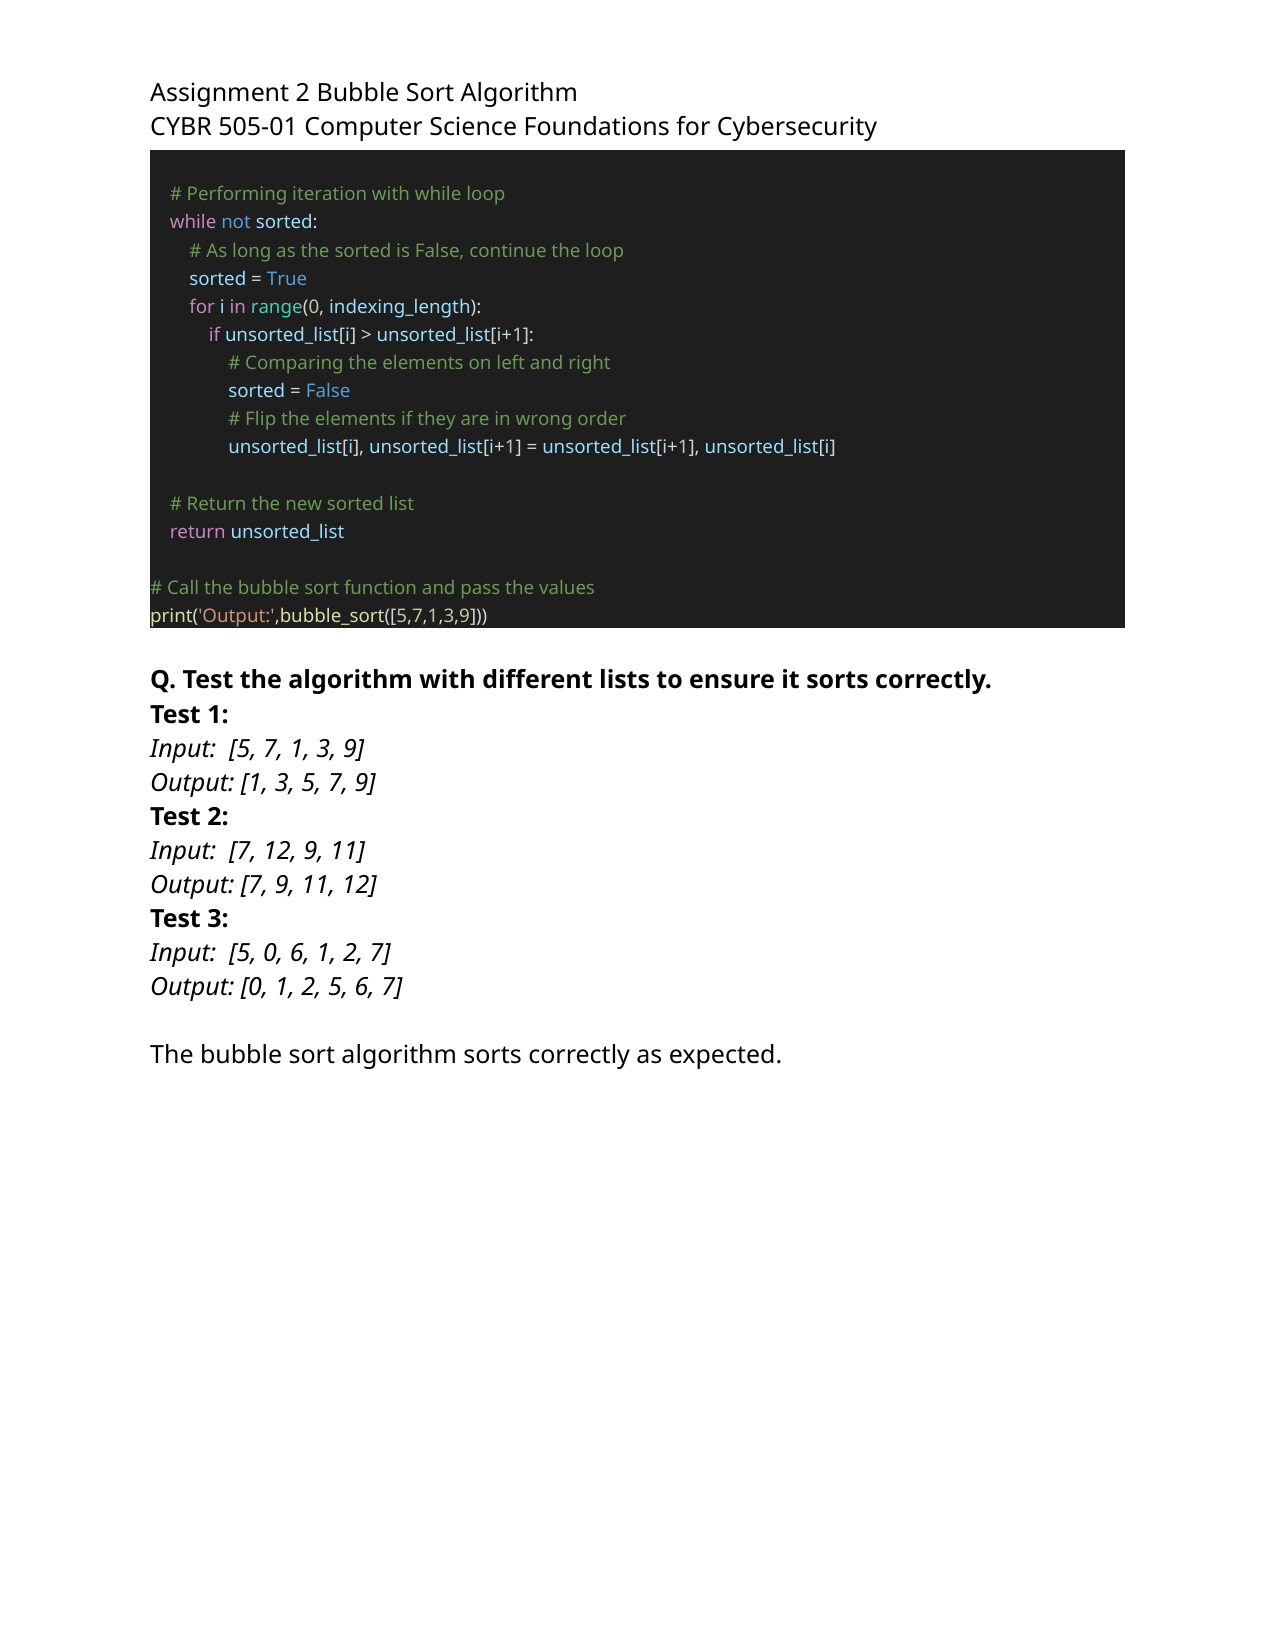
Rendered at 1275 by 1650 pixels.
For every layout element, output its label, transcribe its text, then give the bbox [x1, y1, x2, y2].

text # Call the bubble sort function and pass the values [150, 572, 1125, 600]
text Q. Test the algorithm with different lists to ensure it sorts correctly. Test 1: [150, 662, 1125, 730]
text Test 3: [150, 901, 1125, 935]
text if unsorted_list[i] > unsorted_list[i+1]: [150, 319, 1125, 347]
text Input: [5, 0, 6, 1, 2, 7] [150, 935, 1125, 969]
text # Comparing the elements on left and right [150, 347, 1125, 375]
text Input: [5, 7, 1, 3, 9] [150, 730, 1125, 764]
text return unsorted_list [150, 516, 1125, 544]
text print('Output:',bubble_sort([5,7,1,3,9])) [150, 600, 1125, 628]
text Output: [7, 9, 11, 12] [150, 867, 1125, 901]
text # Performing iteration with while loop [150, 178, 1125, 206]
text sorted = True [150, 262, 1125, 291]
text # As long as the sorted is False, continue the loop [150, 234, 1125, 262]
text Test 2: Input: [7, 12, 9, 11] [150, 798, 1125, 867]
text while not sorted: [150, 206, 1125, 234]
text for i in range(0, indexing_length): [150, 291, 1125, 319]
text Output: [1, 3, 5, 7, 9] [150, 764, 1125, 798]
text sorted = False [150, 375, 1125, 403]
text Output: [0, 1, 2, 5, 6, 7] The bubble sort algorithm sorts correctly as expected. [150, 969, 1125, 1071]
text # Return the new sorted list [150, 487, 1125, 516]
text # Flip the elements if they are in wrong order [150, 403, 1125, 431]
text unsorted_list[i], unsorted_list[i+1] = unsorted_list[i+1], unsorted_list[i] [150, 431, 1125, 459]
